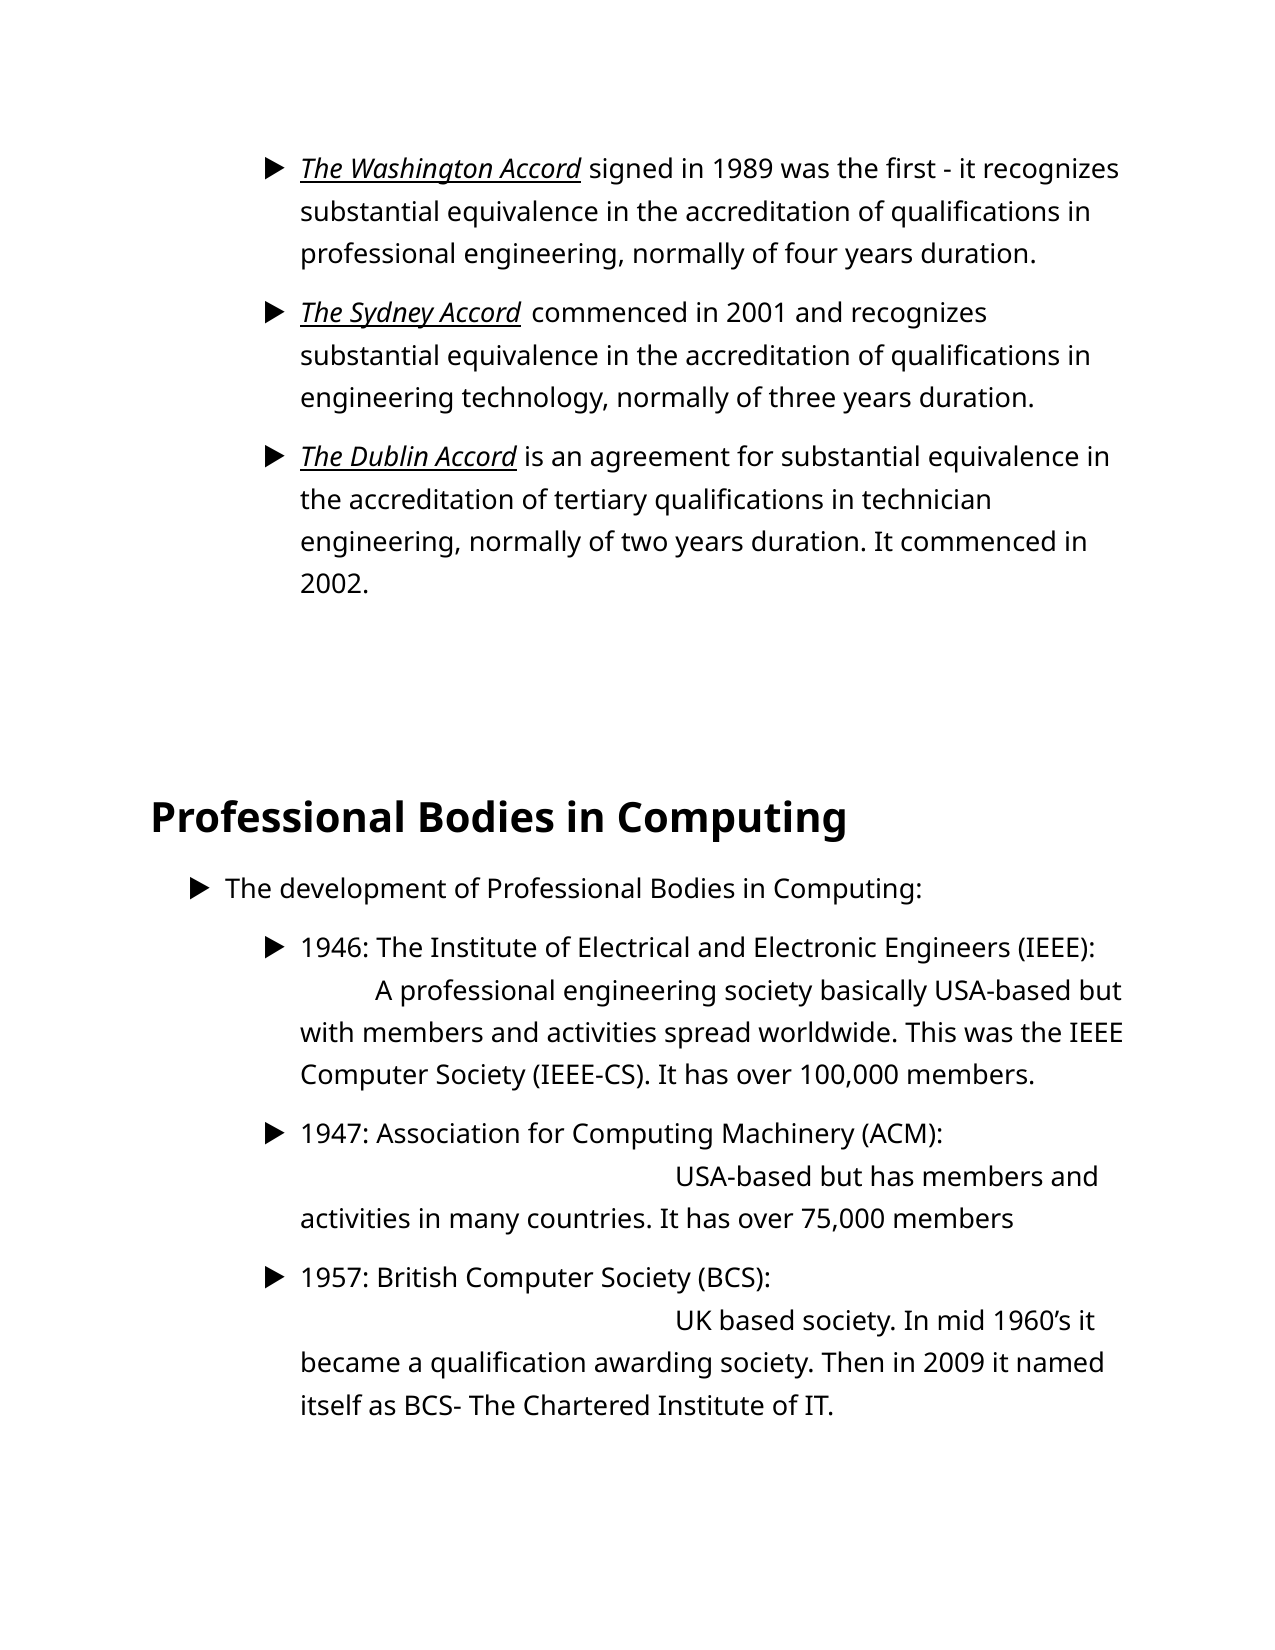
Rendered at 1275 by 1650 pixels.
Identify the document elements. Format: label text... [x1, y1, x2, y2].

list The development of Professional Bodies in Computing: [187, 869, 1125, 906]
text Professional Bodies in Computing [150, 788, 1125, 844]
list The Dublin Accord is an agreement for substantial equivalence in the accreditation of tertiary qualifications in technician engineering, normally of two years duration. It commenced in 2002. [262, 438, 1125, 602]
list The Sydney Accord commenced in 2001 and recognizes substantial equivalence in the accreditation of qualifications in engineering technology, normally of three years duration. [262, 294, 1125, 416]
list 1947: Association for Computing Machinery (ACM): USA-based but has members and activities in many countries. It has over 75,000 members [262, 1115, 1125, 1237]
list The Washington Accord signed in 1989 was the first - it recognizes substantial equivalence in the accreditation of qualifications in professional engineering, normally of four years duration. [262, 150, 1125, 272]
list 1957: British Computer Society (BCS): UK based society. In mid 1960’s it became a qualification awarding society. Then in 2009 it named itself as BCS- The Chartered Institute of IT. [262, 1259, 1125, 1423]
list 1946: The Institute of Electrical and Electronic Engineers (IEEE): A professional engineering society basically USA-based but with members and activities spread worldwide. This was the IEEE Computer Society (IEEE-CS). It has over 100,000 members. [262, 929, 1125, 1093]
